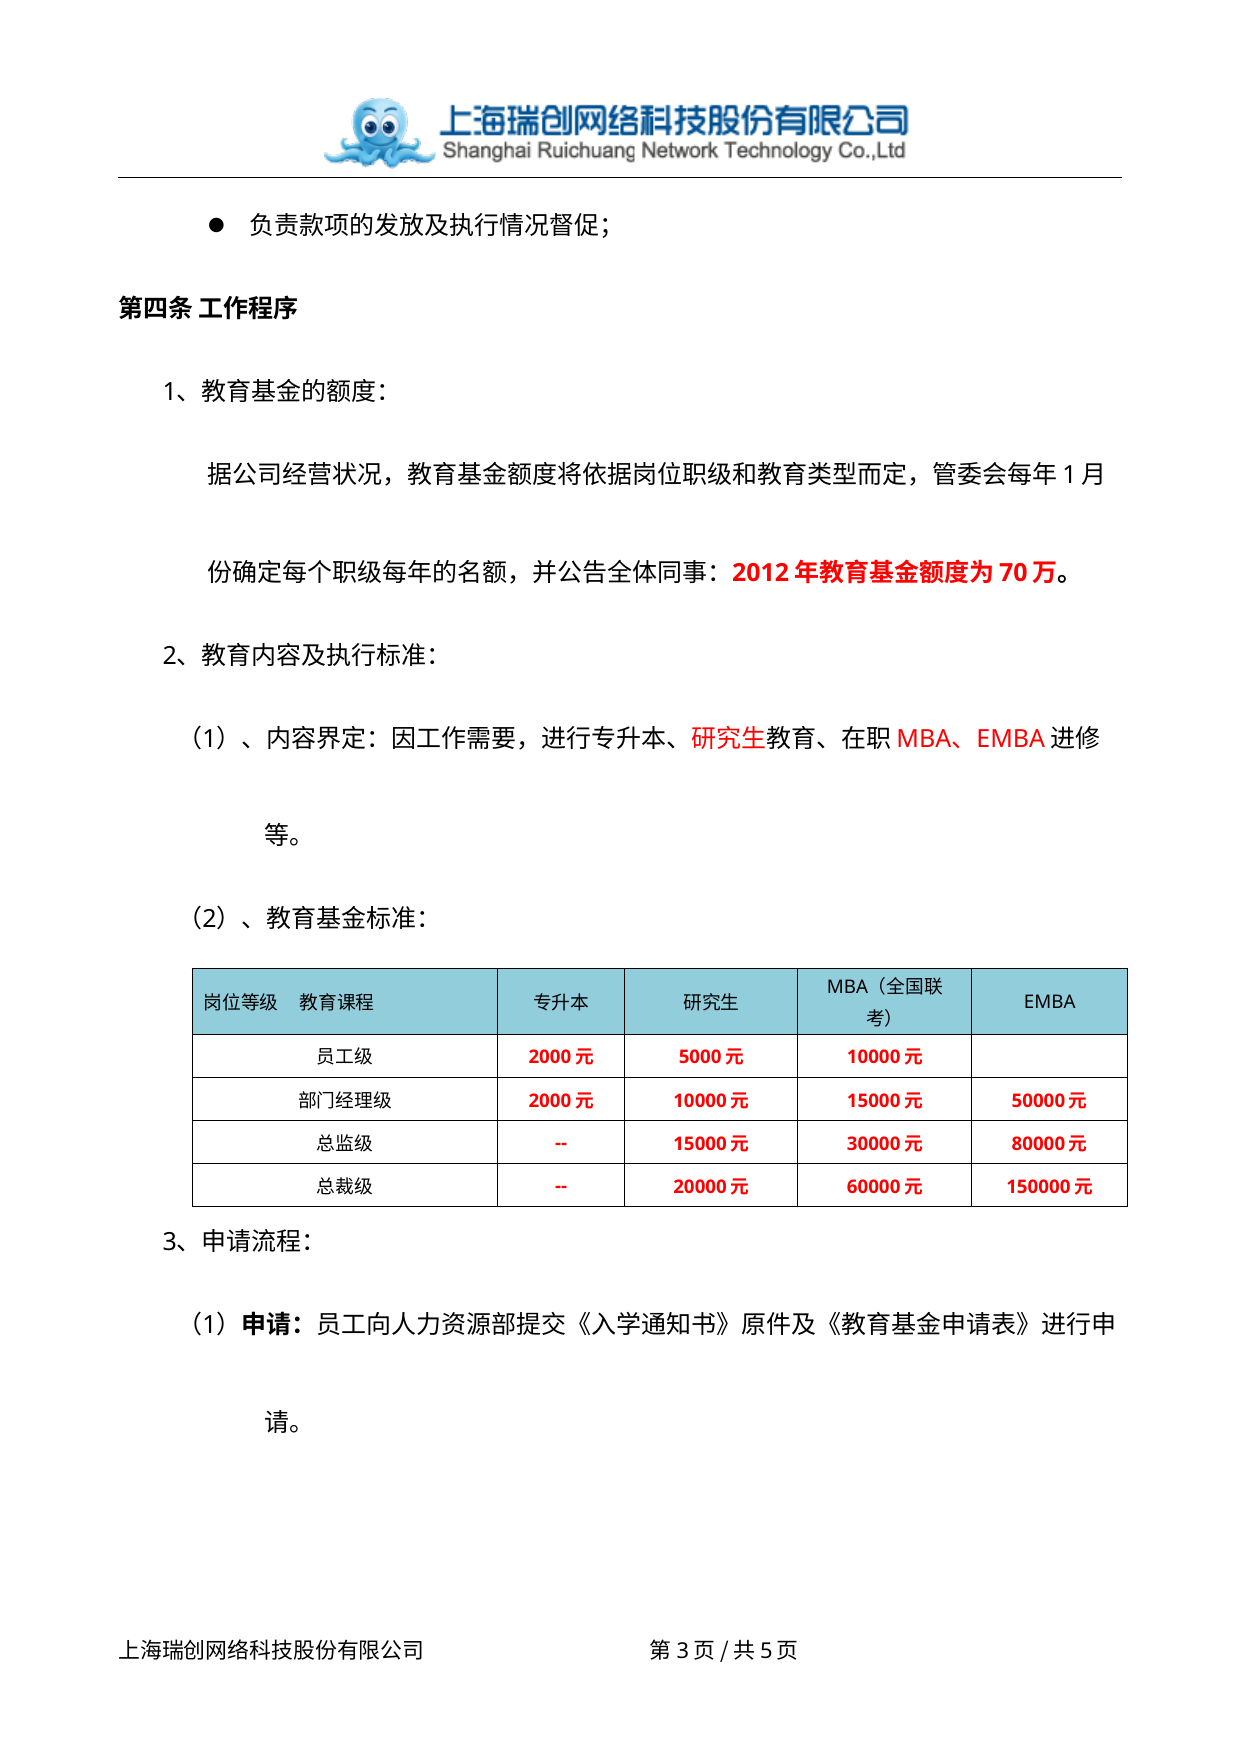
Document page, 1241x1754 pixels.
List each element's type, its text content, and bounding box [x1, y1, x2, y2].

text 3、申请流程： [162, 1207, 1122, 1272]
table_cell -- [498, 1164, 624, 1206]
table_cell 30000元 [798, 1121, 971, 1163]
table_header 专升本 [498, 969, 624, 1034]
text 1、教育基金的额度： [162, 357, 1122, 422]
list 负责款项的发放及执行情况督促； [207, 191, 1122, 256]
table_cell 15000元 [798, 1078, 971, 1120]
table_cell 20000元 [625, 1164, 797, 1206]
table_cell 2000元 [498, 1078, 624, 1120]
table_cell 2000元 [498, 1035, 624, 1077]
table_cell 50000元 [972, 1078, 1127, 1120]
text 2、教育内容及执行标准： [162, 621, 1122, 686]
text （2）、教育基金标准： [177, 884, 1122, 949]
table_cell [972, 1035, 1127, 1077]
table_cell -- [498, 1121, 624, 1163]
table_cell 10000元 [798, 1035, 971, 1077]
text （1）、内容界定：因工作需要，进行专升本、研究生教育、在职MBA、EMBA进修等。 [177, 704, 1122, 866]
table_cell 80000元 [972, 1121, 1127, 1163]
table_cell 15000元 [625, 1121, 797, 1163]
table_header 研究生 [625, 969, 797, 1034]
table_header MBA（全国联考） [798, 969, 971, 1034]
text 据公司经营状况，教育基金额度将依据岗位职级和教育类型而定，管委会每年1月份确定每个职级每年的名额，并公告全体同事：2012年教育基金额度为70万。 [207, 440, 1122, 603]
text （1）申请：员工向人力资源部提交《入学通知书》原件及《教育基金申请表》进行申请。 [177, 1290, 1122, 1453]
table_header EMBA [972, 969, 1127, 1034]
table_cell 60000元 [798, 1164, 971, 1206]
table_cell 150000元 [972, 1164, 1127, 1206]
picture [322, 88, 918, 175]
table_cell 员工级 [193, 1035, 497, 1077]
text 第四条 工作程序 [118, 274, 1122, 339]
table_header 岗位等级 教育课程 [193, 969, 497, 1034]
table_cell 总监级 [193, 1121, 497, 1163]
table_cell 5000元 [625, 1035, 797, 1077]
table_cell 10000元 [625, 1078, 797, 1120]
table_cell 总裁级 [193, 1164, 497, 1206]
table_cell 部门经理级 [193, 1078, 497, 1120]
